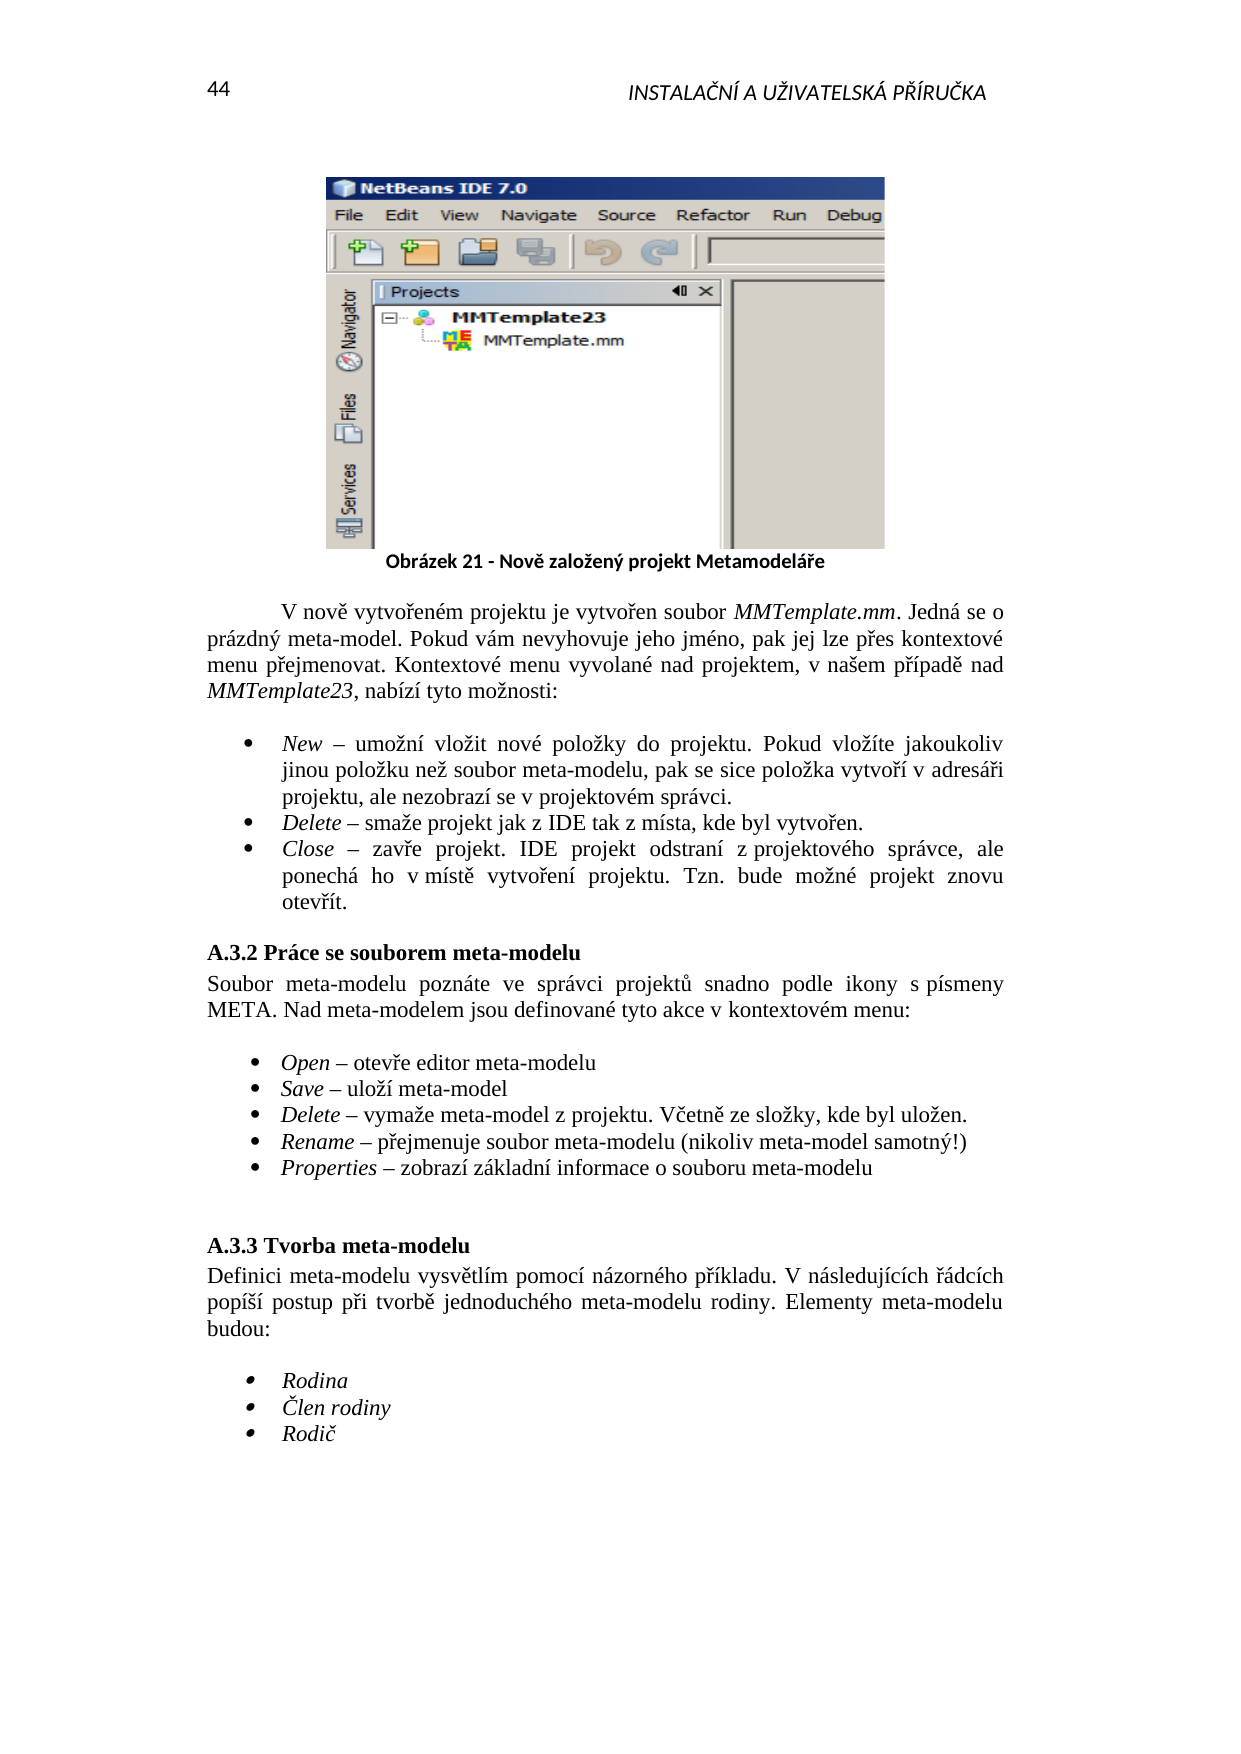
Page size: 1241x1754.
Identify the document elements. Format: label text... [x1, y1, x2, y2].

list Open – otevře editor meta-modelu [251, 1049, 1004, 1075]
text V nově vytvořeném projektu je vytvořen soubor MMTemplate.mm. Jedná se o prázdný meta-model. Pokud vám nevyhovuje jeho jméno, pak jej lze přes kontextové menu přejmenovat. Kontextové menu vyvolané nad projektem, v našem případě nad MMTemplate23, nabízí tyto možnosti: [207, 598, 1004, 704]
list Save – uloží meta-model [251, 1075, 1004, 1101]
list Rodič [244, 1420, 1004, 1447]
list Rename – přejmenuje soubor meta-modelu (nikoliv meta-model samotný!) [251, 1128, 1004, 1154]
list Rodina [244, 1367, 1004, 1394]
text A.3.2 Práce se souborem meta-modelu [207, 939, 1004, 966]
picture [326, 177, 885, 549]
text Definici meta-modelu vysvětlím pomocí názorného příkladu. V následujících řádcích popíší postup při tvorbě jednoduchého meta-modelu rodiny. Elementy meta-modelu budou: [207, 1262, 1004, 1341]
list Close – zavře projekt. IDE projekt odstraní z projektového správce, ale ponechá ho v místě vytvoření projektu. Tzn. bude možné projekt znovu otevřít. [244, 835, 1004, 914]
text Soubor meta-modelu poznáte ve správci projektů snadno podle ikony s písmeny META. Nad meta-modelem jsou definované tyto akce v kontextovém menu: [207, 970, 1004, 1022]
list New – umožní vložit nové položky do projektu. Pokud vložíte jakoukoliv jinou položku než soubor meta-modelu, pak se sice položka vytvoří v adresáři projektu, ale nezobrazí se v projektovém správci. [244, 730, 1004, 809]
list Delete – vymaže meta-model z projektu. Včetně ze složky, kde byl uložen. [251, 1101, 1004, 1128]
text A.3.3 Tvorba meta-modelu [207, 1232, 1004, 1258]
list Člen rodiny [244, 1394, 1004, 1420]
list Properties – zobrazí základní informace o souboru meta-modelu [251, 1154, 1004, 1181]
list Delete – smaže projekt jak z IDE tak z místa, kde byl vytvořen. [244, 809, 1004, 835]
